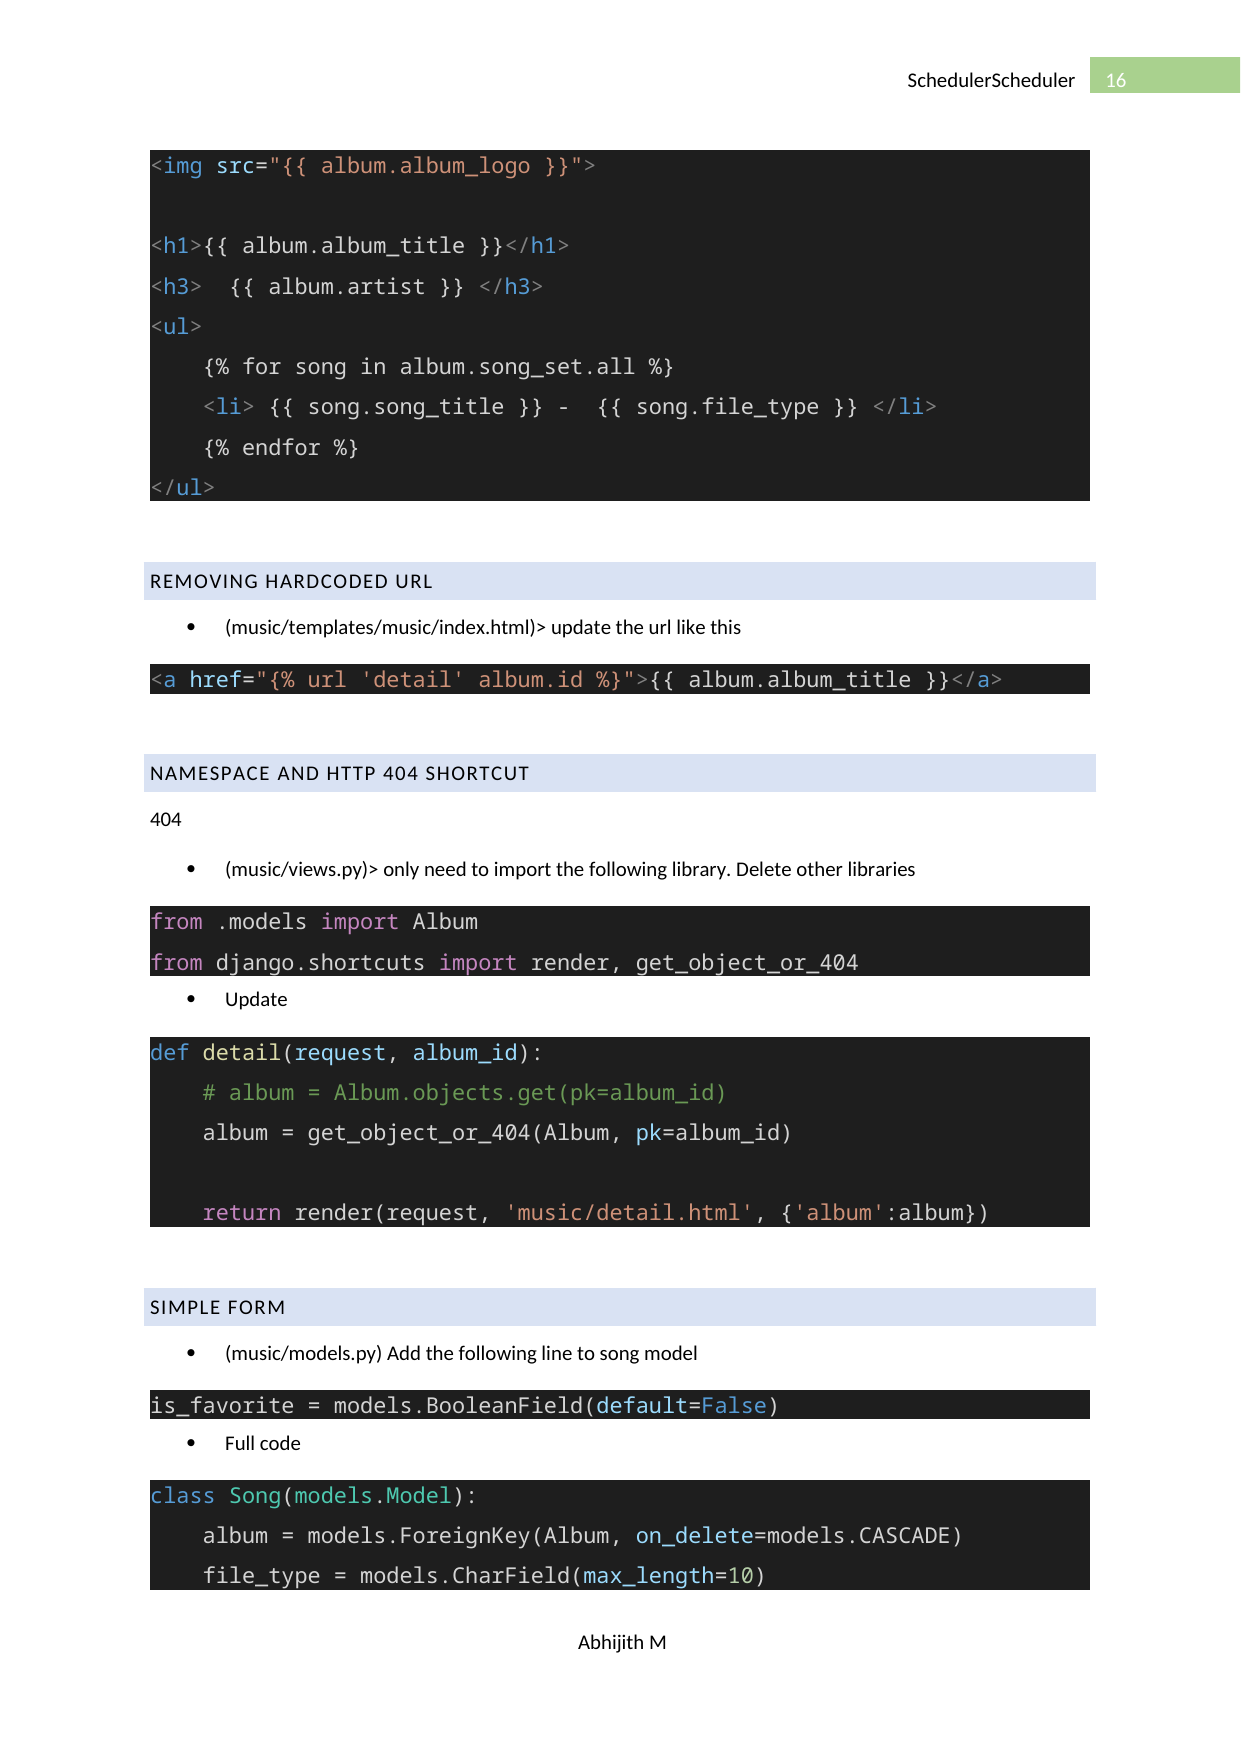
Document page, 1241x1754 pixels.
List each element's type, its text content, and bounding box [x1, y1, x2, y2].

list (music/views.py)> only need to import the following library. Delete other libraries [187, 856, 1090, 882]
subtitle Simple Form [150, 1294, 1090, 1319]
text album = get_object_or_404(Album, pk=album_id) [150, 1117, 1090, 1147]
subtitle Namespace and HTTP 404 shortcut [150, 760, 1090, 786]
text from django.shortcuts import render, get_object_or_404 [150, 946, 1090, 976]
list (music/models.py) Add the following line to song model [187, 1340, 1090, 1365]
list Update [187, 987, 1090, 1012]
text {% endfor %} [150, 431, 1090, 461]
text <ul> [150, 311, 1090, 341]
text <img src="{{ album.album_logo }}"> [150, 150, 1090, 180]
text <a href="{% url 'detail' album.id %}">{{ album.album_title }}</a> [150, 664, 1090, 694]
text {% for song in album.song_set.all %} [150, 351, 1090, 381]
text class Song(models.Model): [150, 1480, 1090, 1510]
text <li> {{ song.song_title }} - {{ song.file_type }} </li> [150, 391, 1090, 421]
text file_type = models.CharField(max_length=10) [150, 1560, 1090, 1590]
text # album = Album.objects.get(pk=album_id) [150, 1077, 1090, 1107]
text album = models.ForeignKey(Album, on_delete=models.CASCADE) [150, 1520, 1090, 1550]
text from .models import Album [150, 906, 1090, 936]
text return render(request, 'music/detail.html', {'album':album}) [150, 1197, 1090, 1227]
text 404 [150, 806, 1090, 832]
text def detail(request, album_id): [150, 1037, 1090, 1066]
text <h1>{{ album.album_title }}</h1> [150, 230, 1090, 260]
text </ul> [150, 472, 1090, 501]
text <h3> {{ album.artist }} </h3> [150, 271, 1090, 300]
text is_favorite = models.BooleanField(default=False) [150, 1390, 1090, 1419]
subtitle Removing hardcoded URL [150, 568, 1090, 593]
list Full code [187, 1430, 1090, 1455]
list (music/templates/music/index.html)> update the url like this [187, 614, 1090, 639]
